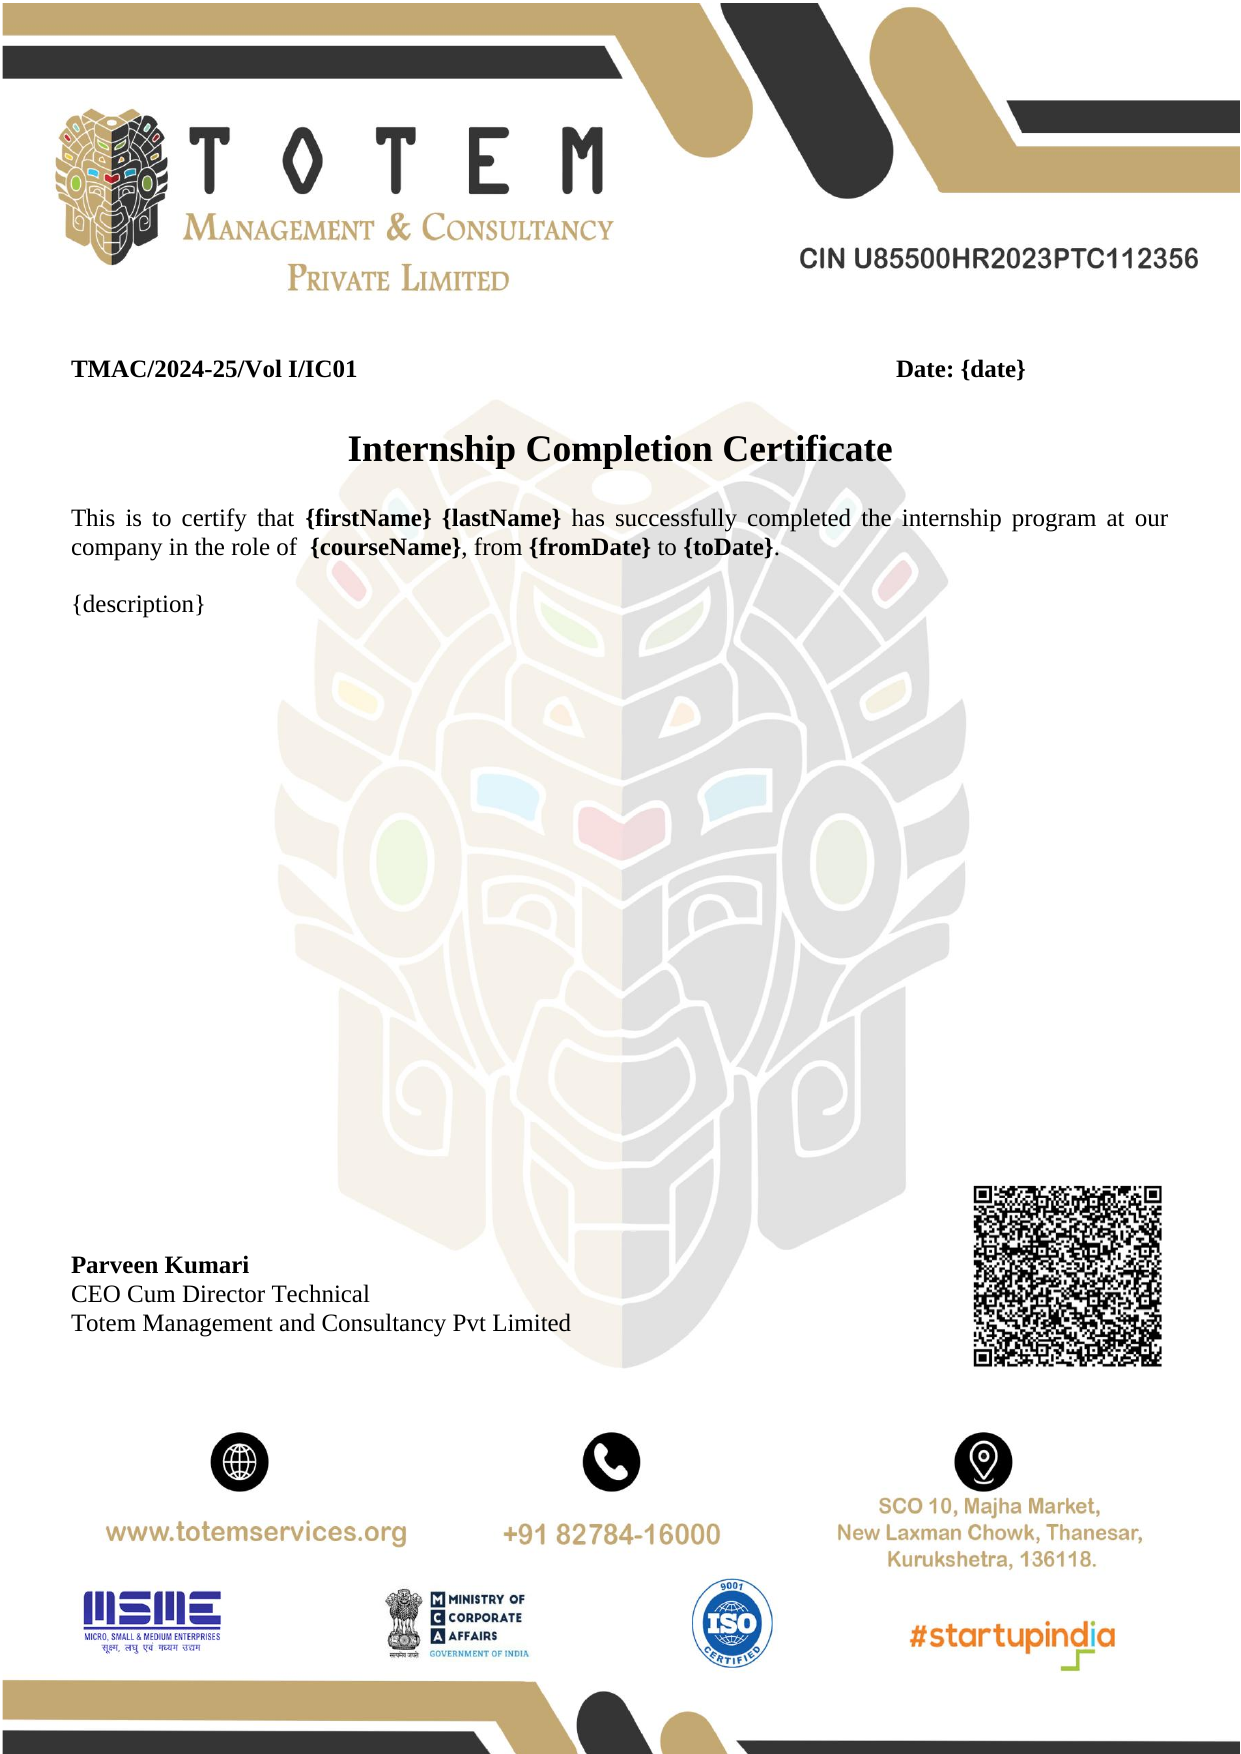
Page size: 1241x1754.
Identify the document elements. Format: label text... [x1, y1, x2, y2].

picture [2, 3, 1240, 1754]
text Parveen Kumari CEO Cum Director Technical Totem Management and Consultancy Pvt Limited [71, 1250, 971, 1361]
text {description} [71, 589, 1169, 618]
text TMAC/2024-25/Vol I/IC01 Date: {date} [71, 354, 1169, 383]
text Internship Completion Certificate [71, 426, 1169, 469]
text This is to certify that {firstName} {lastName} has successfully completed the internship program at our company in the role of {courseName}, from {fromDate} to {toDate}. [71, 503, 1169, 560]
